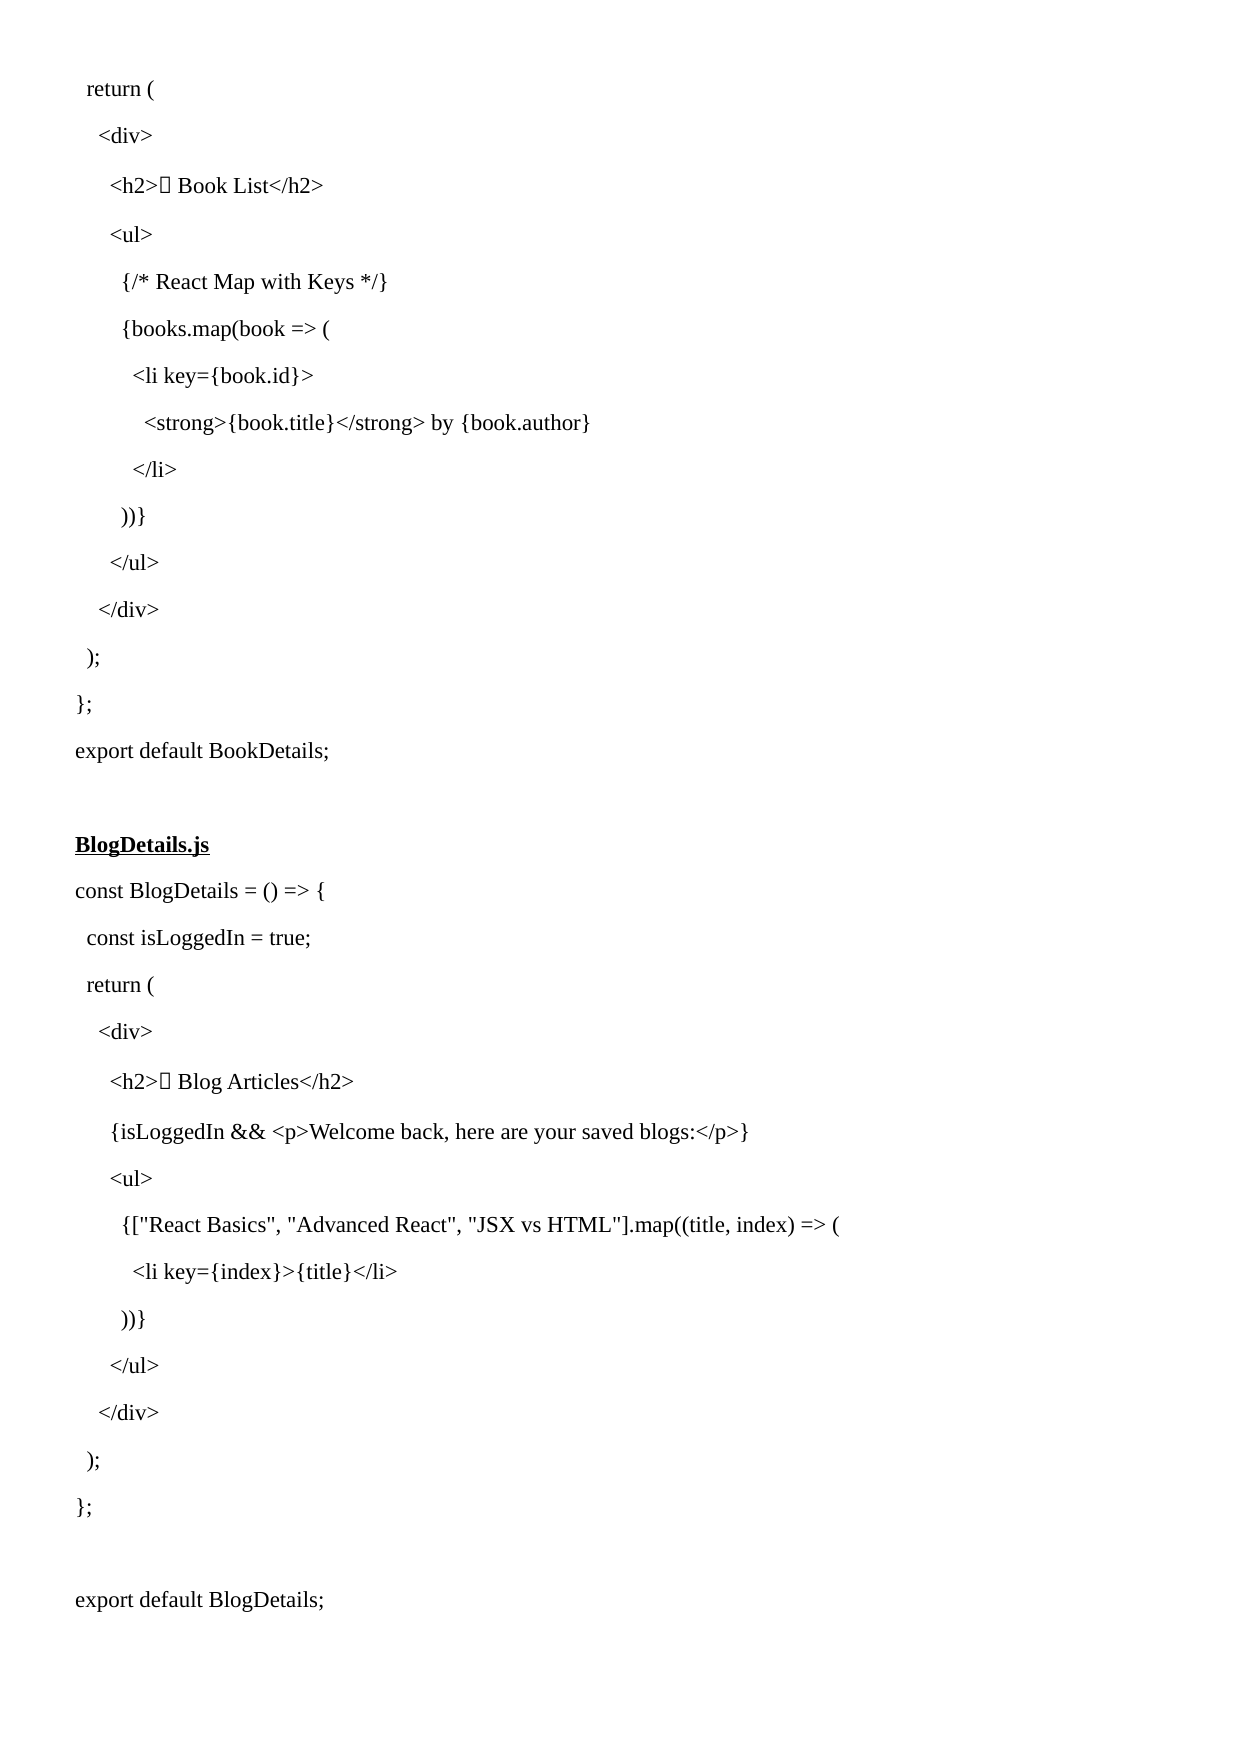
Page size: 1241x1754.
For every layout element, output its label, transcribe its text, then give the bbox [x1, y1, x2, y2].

text BlogDetails.js [75, 831, 1165, 857]
text {/* React Map with Keys */} [75, 268, 1165, 294]
text <h2>📖 Book List</h2> [75, 169, 1165, 200]
text ))} [75, 503, 1165, 529]
text {books.map(book => ( [75, 315, 1165, 341]
text <h2>📝 Blog Articles</h2> [75, 1065, 1165, 1096]
text ); [75, 643, 1165, 669]
text const BlogDetails = () => { [75, 878, 1165, 904]
text export default BlogDetails; [75, 1586, 1165, 1613]
text </div> [75, 596, 1165, 623]
text ); [75, 1446, 1165, 1472]
text </div> [75, 1399, 1165, 1425]
text export default BookDetails; [75, 737, 1165, 763]
text </ul> [75, 549, 1165, 576]
text <div> [75, 1018, 1165, 1044]
text const isLoggedIn = true; [75, 924, 1165, 951]
text <li key={book.id}> [75, 362, 1165, 388]
text ))} [75, 1305, 1165, 1332]
text {isLoggedIn && <p>Welcome back, here are your saved blogs:</p>} [75, 1118, 1165, 1144]
text <li key={index}>{title}</li> [75, 1258, 1165, 1285]
text return ( [75, 75, 1165, 101]
text <strong>{book.title}</strong> by {book.author} [75, 409, 1165, 435]
text <ul> [75, 221, 1165, 248]
text <ul> [75, 1164, 1165, 1191]
text </li> [75, 456, 1165, 482]
text }; [75, 1493, 1165, 1519]
text </ul> [75, 1352, 1165, 1378]
text }; [75, 690, 1165, 716]
text <div> [75, 122, 1165, 148]
text return ( [75, 971, 1165, 998]
text {["React Basics", "Advanced React", "JSX vs HTML"].map((title, index) => ( [75, 1211, 1165, 1238]
